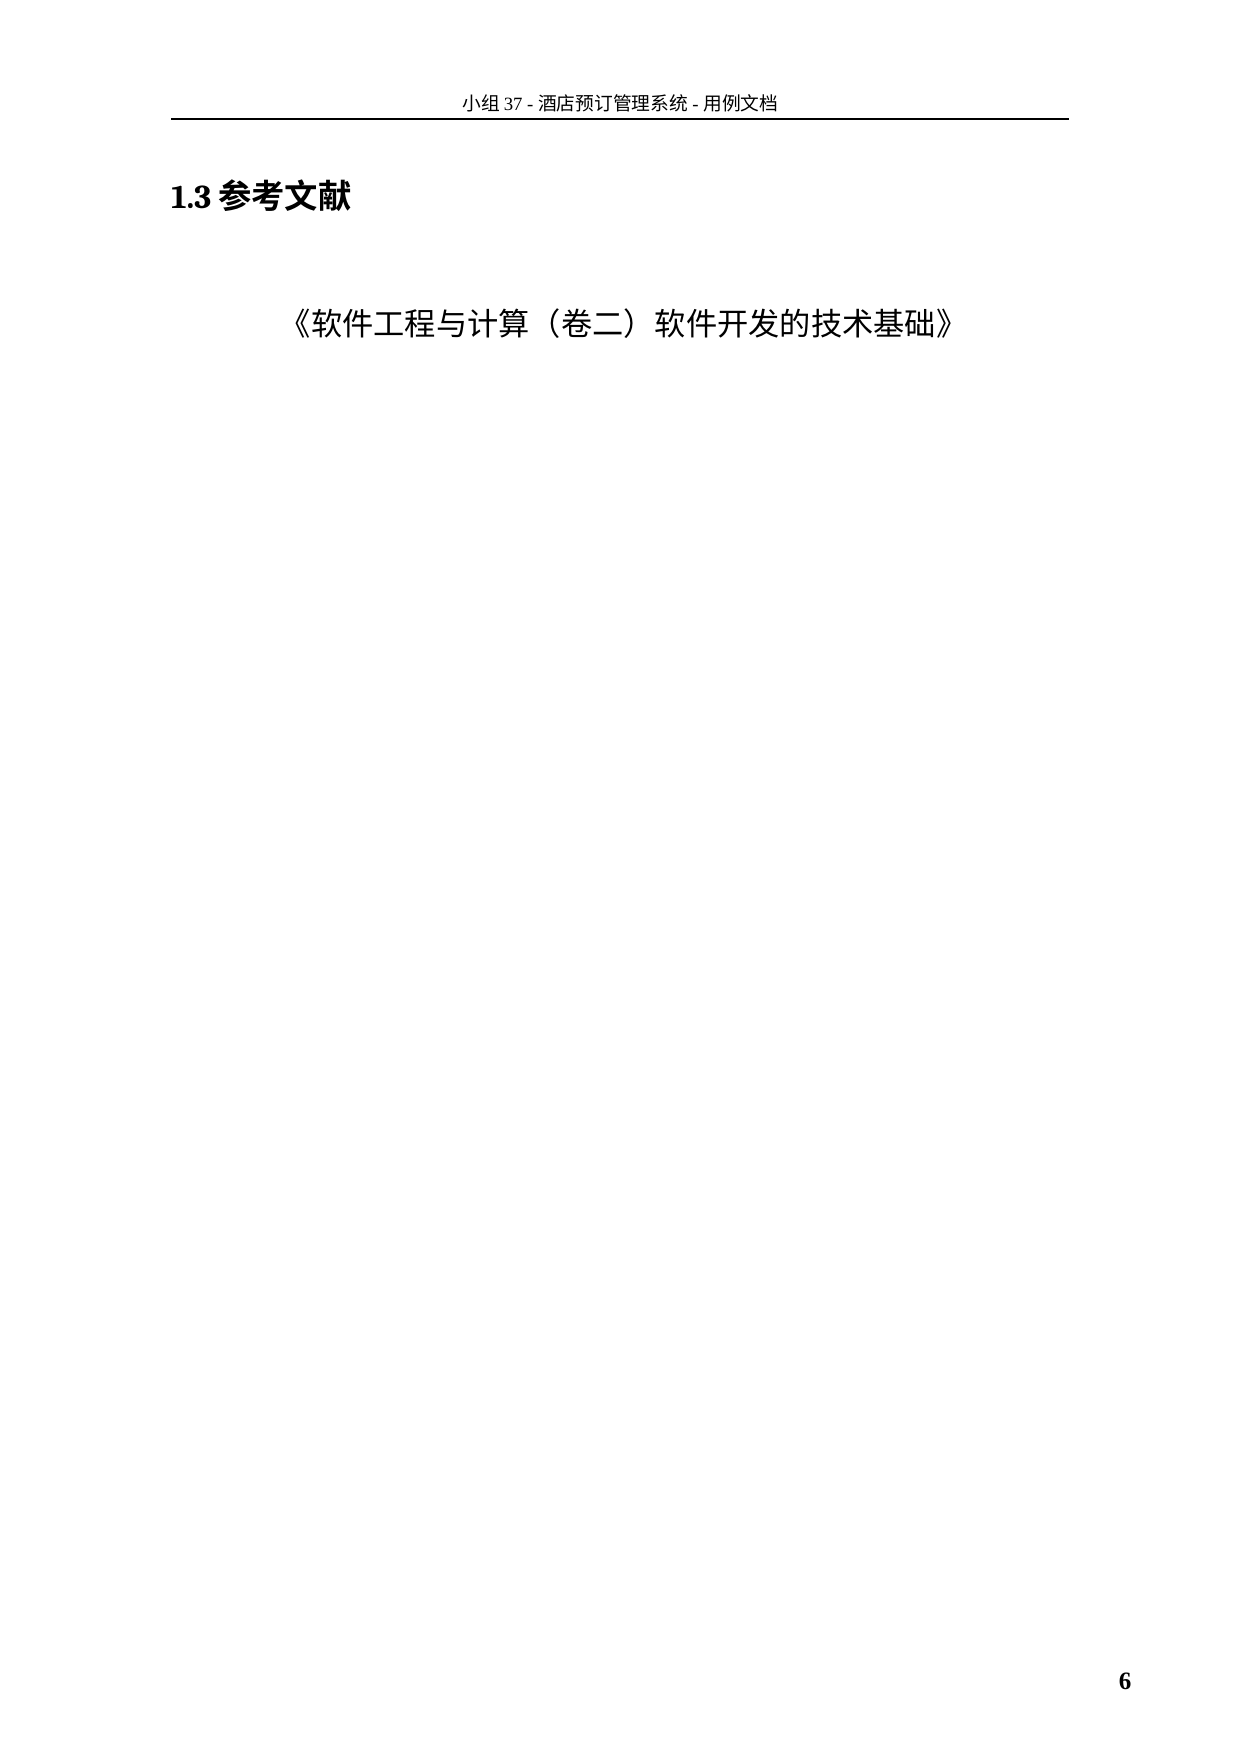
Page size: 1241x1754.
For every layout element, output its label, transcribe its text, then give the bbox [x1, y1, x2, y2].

text 《软件工程与计算（卷二）软件开发的技术基础》 [217, 289, 1069, 354]
subtitle 1.3参考文献 [171, 162, 1069, 227]
